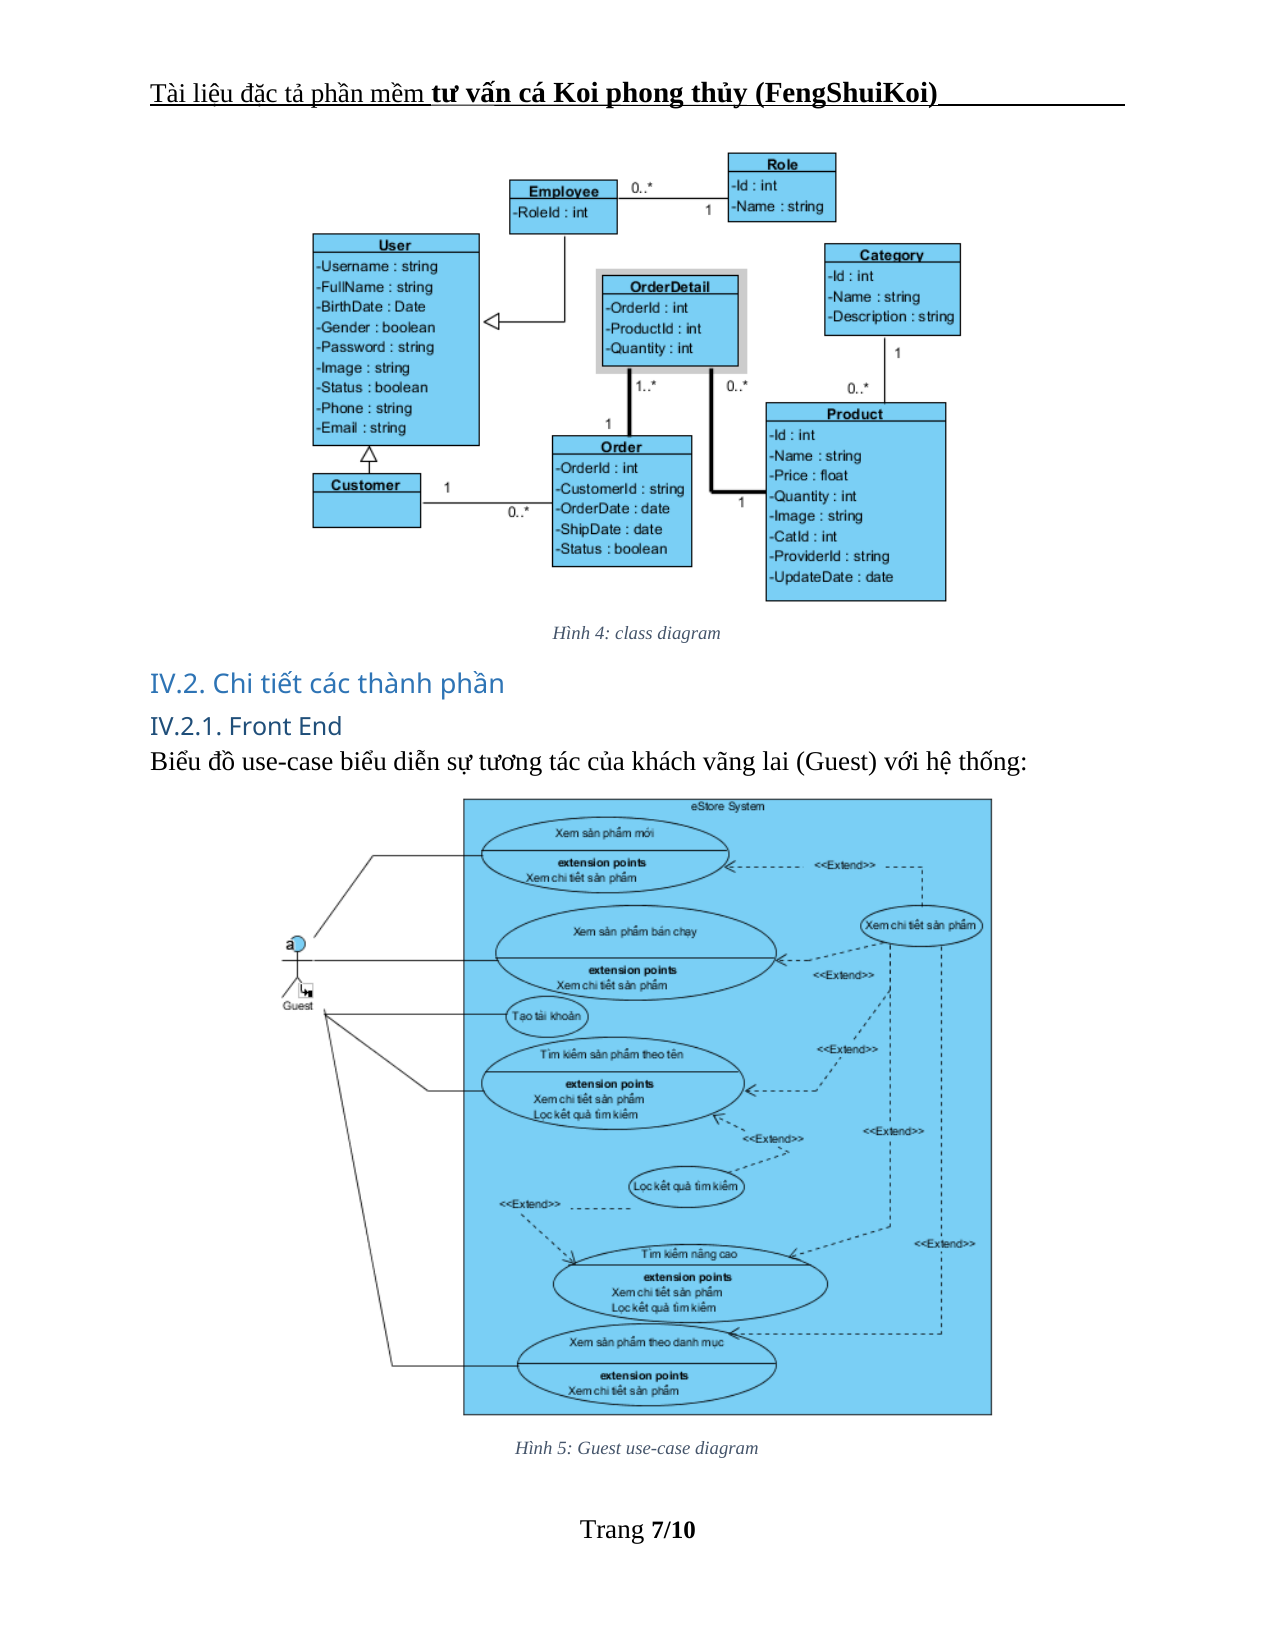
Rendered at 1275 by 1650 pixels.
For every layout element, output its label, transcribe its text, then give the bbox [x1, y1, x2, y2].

picture [310, 150, 966, 604]
text Biểu đồ use-case biểu diễn sự tương tác của khách vãng lai (Guest) với hệ thống: [150, 745, 1125, 776]
subtitle IV.2. Chi tiết các thành phần [150, 664, 1125, 701]
subtitle IV.2.1. Front End [150, 708, 1125, 743]
picture [279, 795, 996, 1418]
